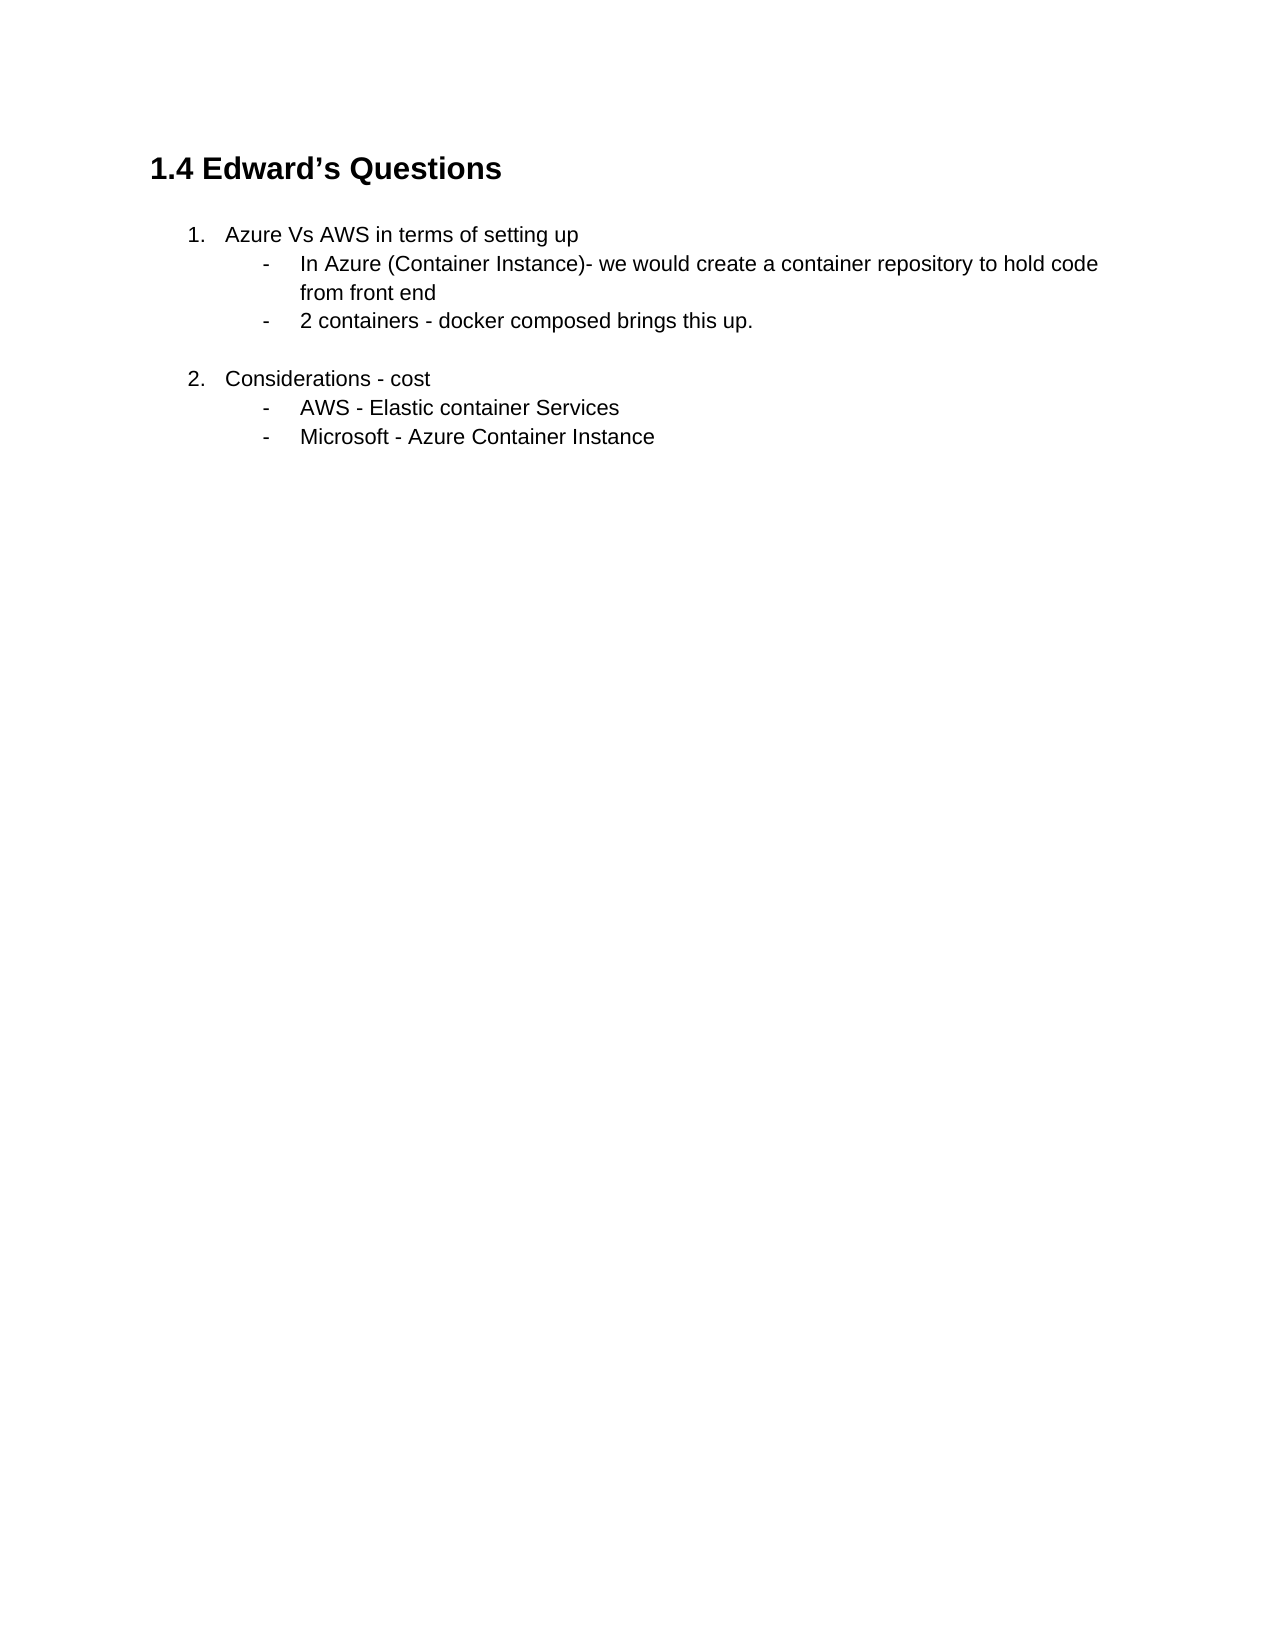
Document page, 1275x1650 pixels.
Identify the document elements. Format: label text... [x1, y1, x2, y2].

text 1.4 Edward’s Questions [150, 150, 1125, 186]
list Considerations - cost [187, 366, 1125, 391]
list Azure Vs AWS in terms of setting up [187, 221, 1125, 247]
list 2 containers - docker composed brings this up. [262, 308, 1125, 333]
list AWS - Elastic container Services [262, 395, 1125, 420]
list Microsoft - Azure Container Instance [262, 424, 1125, 449]
list In Azure (Container Instance)- we would create a container repository to hold code from front end [262, 250, 1125, 304]
